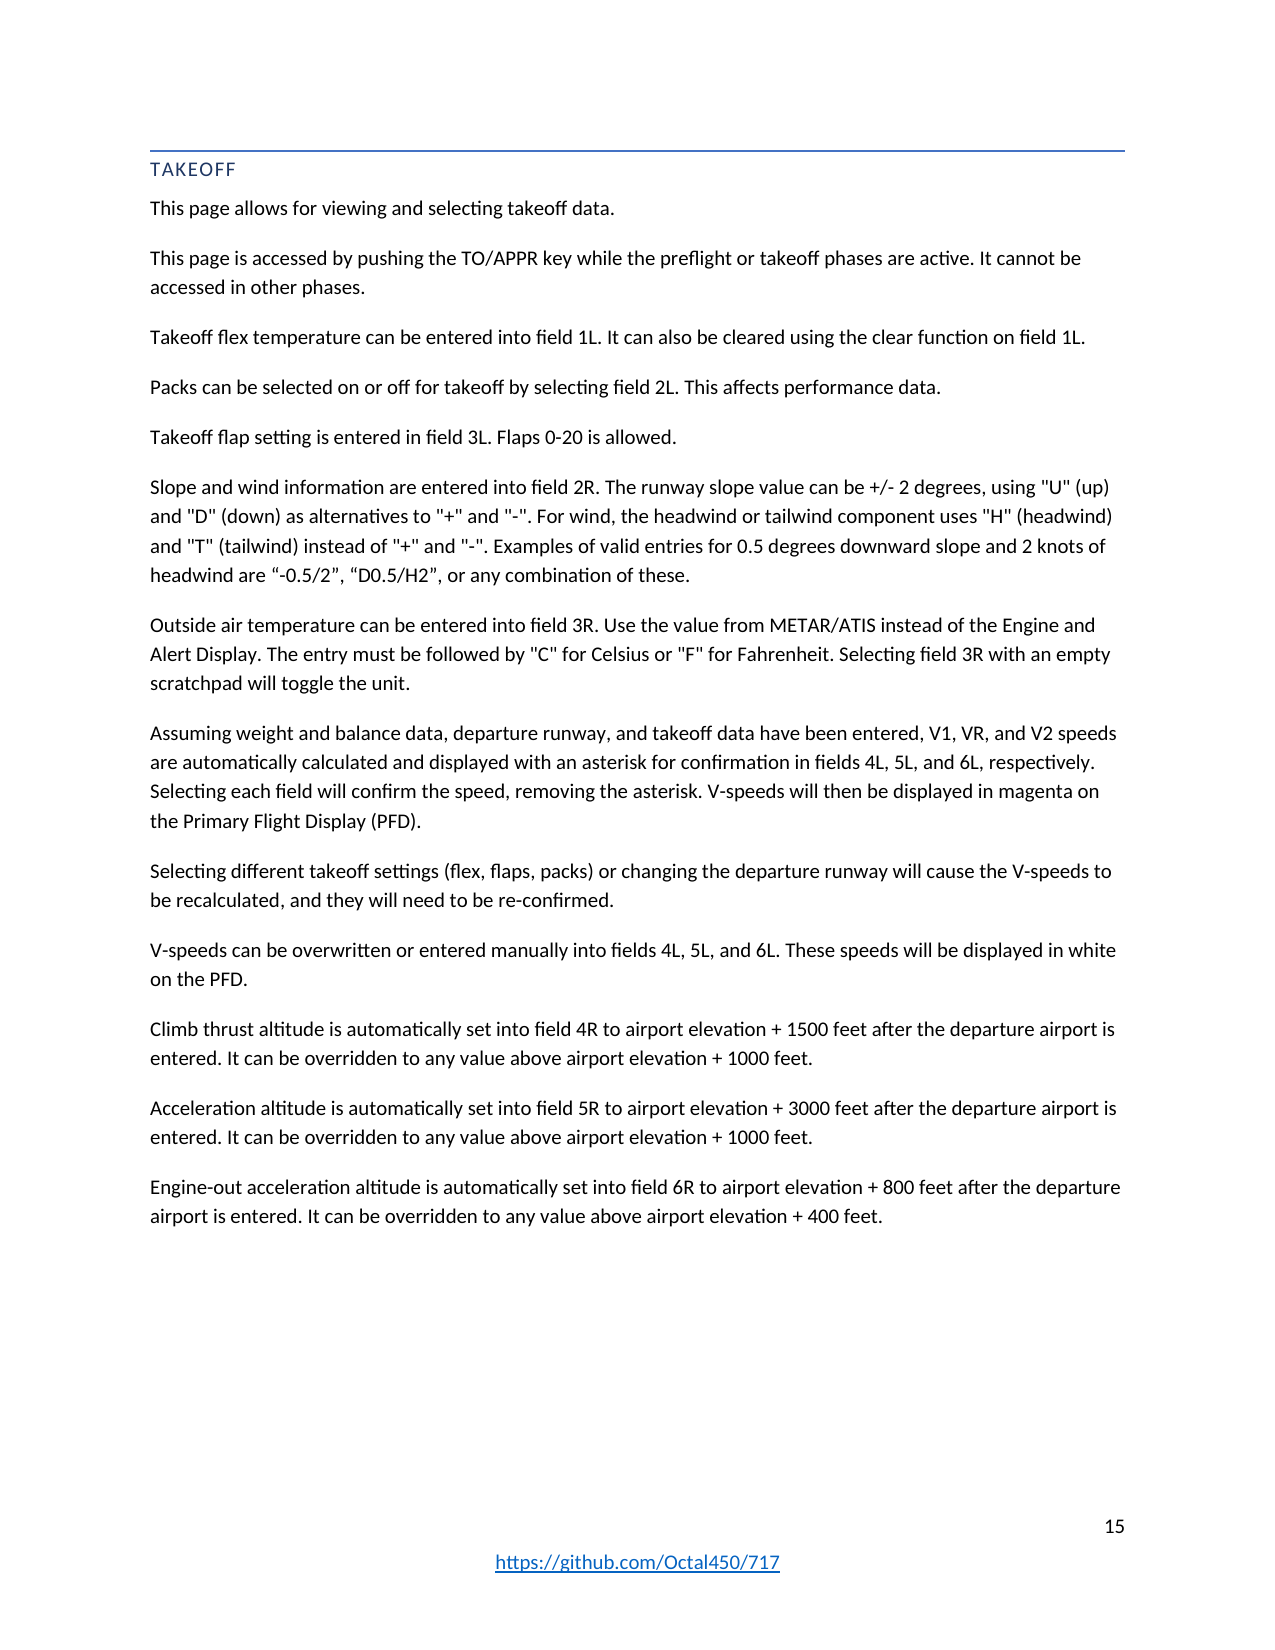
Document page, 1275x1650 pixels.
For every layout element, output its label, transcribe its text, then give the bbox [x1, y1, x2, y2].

text Assuming weight and balance data, departure runway, and takeoff data have been entered, V1, VR, and V2 speeds are automatically calculated and displayed with an asterisk for confirmation in fields 4L, 5L, and 6L, respectively. Selecting each field will confirm the speed, removing the asterisk. V-speeds will then be displayed in magenta on the Primary Flight Display (PFD). [150, 720, 1125, 833]
text Takeoff flex temperature can be entered into field 1L. It can also be cleared using the clear function on field 1L. [150, 324, 1125, 350]
text V-speeds can be overwritten or entered manually into fields 4L, 5L, and 6L. These speeds will be displayed in white on the PFD. [150, 937, 1125, 992]
text This page allows for viewing and selecting takeoff data. [150, 195, 1125, 221]
text Climb thrust altitude is automatically set into field 4R to airport elevation + 1500 feet after the departure airport is entered. It can be overridden to any value above airport elevation + 1000 feet. [150, 1016, 1125, 1071]
text This page is accessed by pushing the TO/APPR key while the preflight or takeoff phases are active. It cannot be accessed in other phases. [150, 245, 1125, 300]
text Engine-out acceleration altitude is automatically set into field 6R to airport elevation + 800 feet after the departure airport is entered. It can be overridden to any value above airport elevation + 400 feet. [150, 1174, 1125, 1229]
subtitle TAKEOFF [150, 152, 1125, 181]
text Acceleration altitude is automatically set into field 5R to airport elevation + 3000 feet after the departure airport is entered. It can be overridden to any value above airport elevation + 1000 feet. [150, 1095, 1125, 1150]
text Slope and wind information are entered into field 2R. The runway slope value can be +/- 2 degrees, using "U" (up) and "D" (down) as alternatives to "+" and "-". For wind, the headwind or tailwind component uses "H" (headwind) and "T" (tailwind) instead of "+" and "-". Examples of valid entries for 0.5 degrees downward slope and 2 knots of headwind are “-0.5/2”, “D0.5/H2”, or any combination of these. [150, 474, 1125, 587]
text Packs can be selected on or off for takeoff by selecting field 2L. This affects performance data. [150, 374, 1125, 400]
text Selecting different takeoff settings (flex, flaps, packs) or changing the departure runway will cause the V-speeds to be recalculated, and they will need to be re-confirmed. [150, 858, 1125, 912]
text Takeoff flap setting is entered in field 3L. Flaps 0-20 is allowed. [150, 424, 1125, 450]
text Outside air temperature can be entered into field 3R. Use the value from METAR/ATIS instead of the Engine and Alert Display. The entry must be followed by "C" for Celsius or "F" for Fahrenheit. Selecting field 3R with an empty scratchpad will toggle the unit. [150, 612, 1125, 696]
